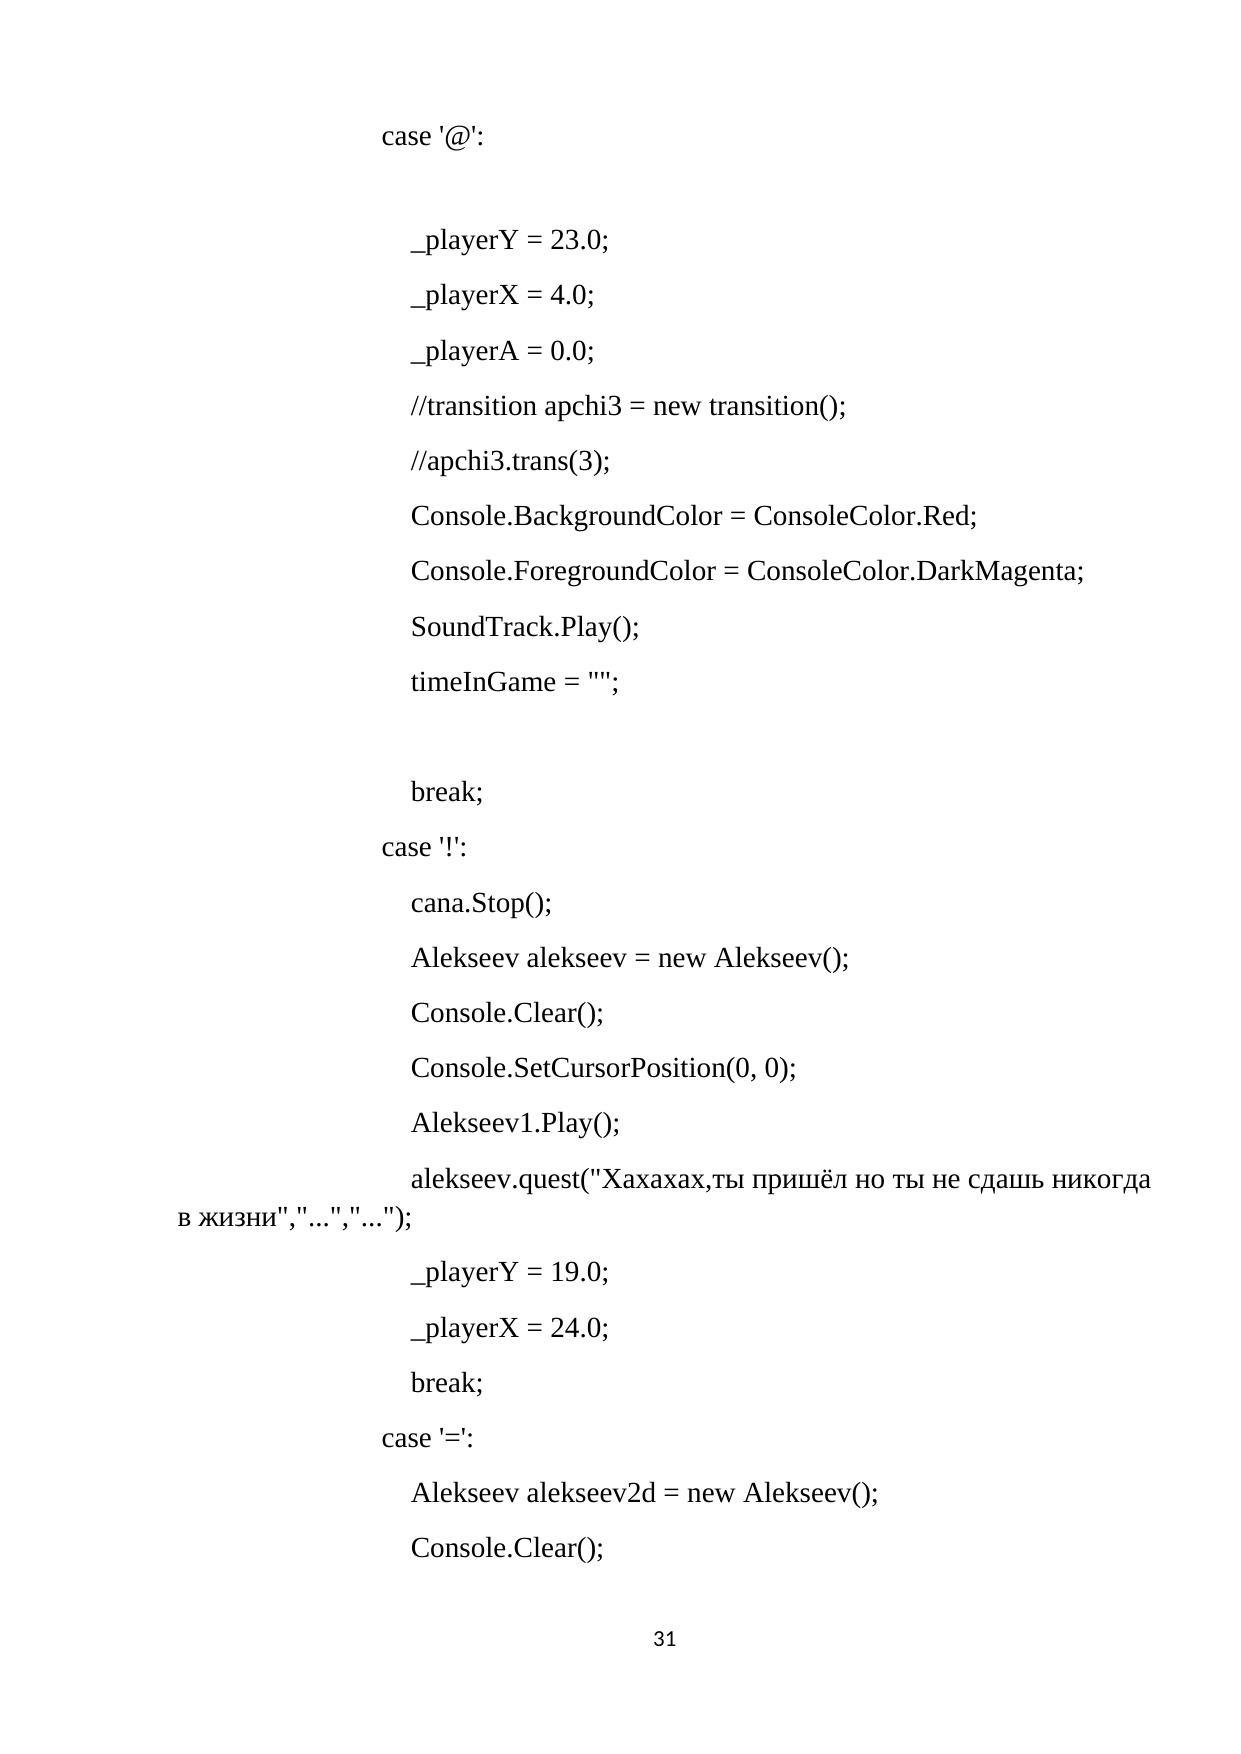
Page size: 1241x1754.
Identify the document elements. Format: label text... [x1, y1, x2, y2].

text case '@': [177, 118, 1152, 152]
text timeInGame = ""; [177, 664, 1152, 697]
text case '=': [177, 1420, 1152, 1454]
text Console.ForegroundColor = ConsoleColor.DarkMagenta; [177, 553, 1152, 587]
text //apchi3.trans(3); [177, 443, 1152, 477]
text Alekseev alekseev2d = new Alekseev(); [177, 1475, 1152, 1509]
text SoundTrack.Play(); [177, 609, 1152, 642]
text _playerY = 23.0; [177, 222, 1152, 256]
text _playerY = 19.0; [177, 1254, 1152, 1288]
text Console.Clear(); [177, 1531, 1152, 1564]
text _playerX = 24.0; [177, 1310, 1152, 1343]
text Console.BackgroundColor = ConsoleColor.Red; [177, 498, 1152, 532]
text //transition apchi3 = new transition(); [177, 388, 1152, 421]
text alekseev.quest("Хахахах,ты пришёл но ты не сдашь никогда в жизни","...","..."); [177, 1161, 1152, 1233]
text case '!': [177, 829, 1152, 863]
text Alekseev alekseev = new Alekseev(); [177, 940, 1152, 973]
text break; [177, 1365, 1152, 1398]
text _playerX = 4.0; [177, 277, 1152, 311]
text _playerA = 0.0; [177, 333, 1152, 366]
text break; [177, 774, 1152, 808]
text Alekseev1.Play(); [177, 1106, 1152, 1139]
text Console.Clear(); [177, 995, 1152, 1029]
text Console.SetCursorPosition(0, 0); [177, 1050, 1152, 1084]
text cana.Stop(); [177, 885, 1152, 918]
